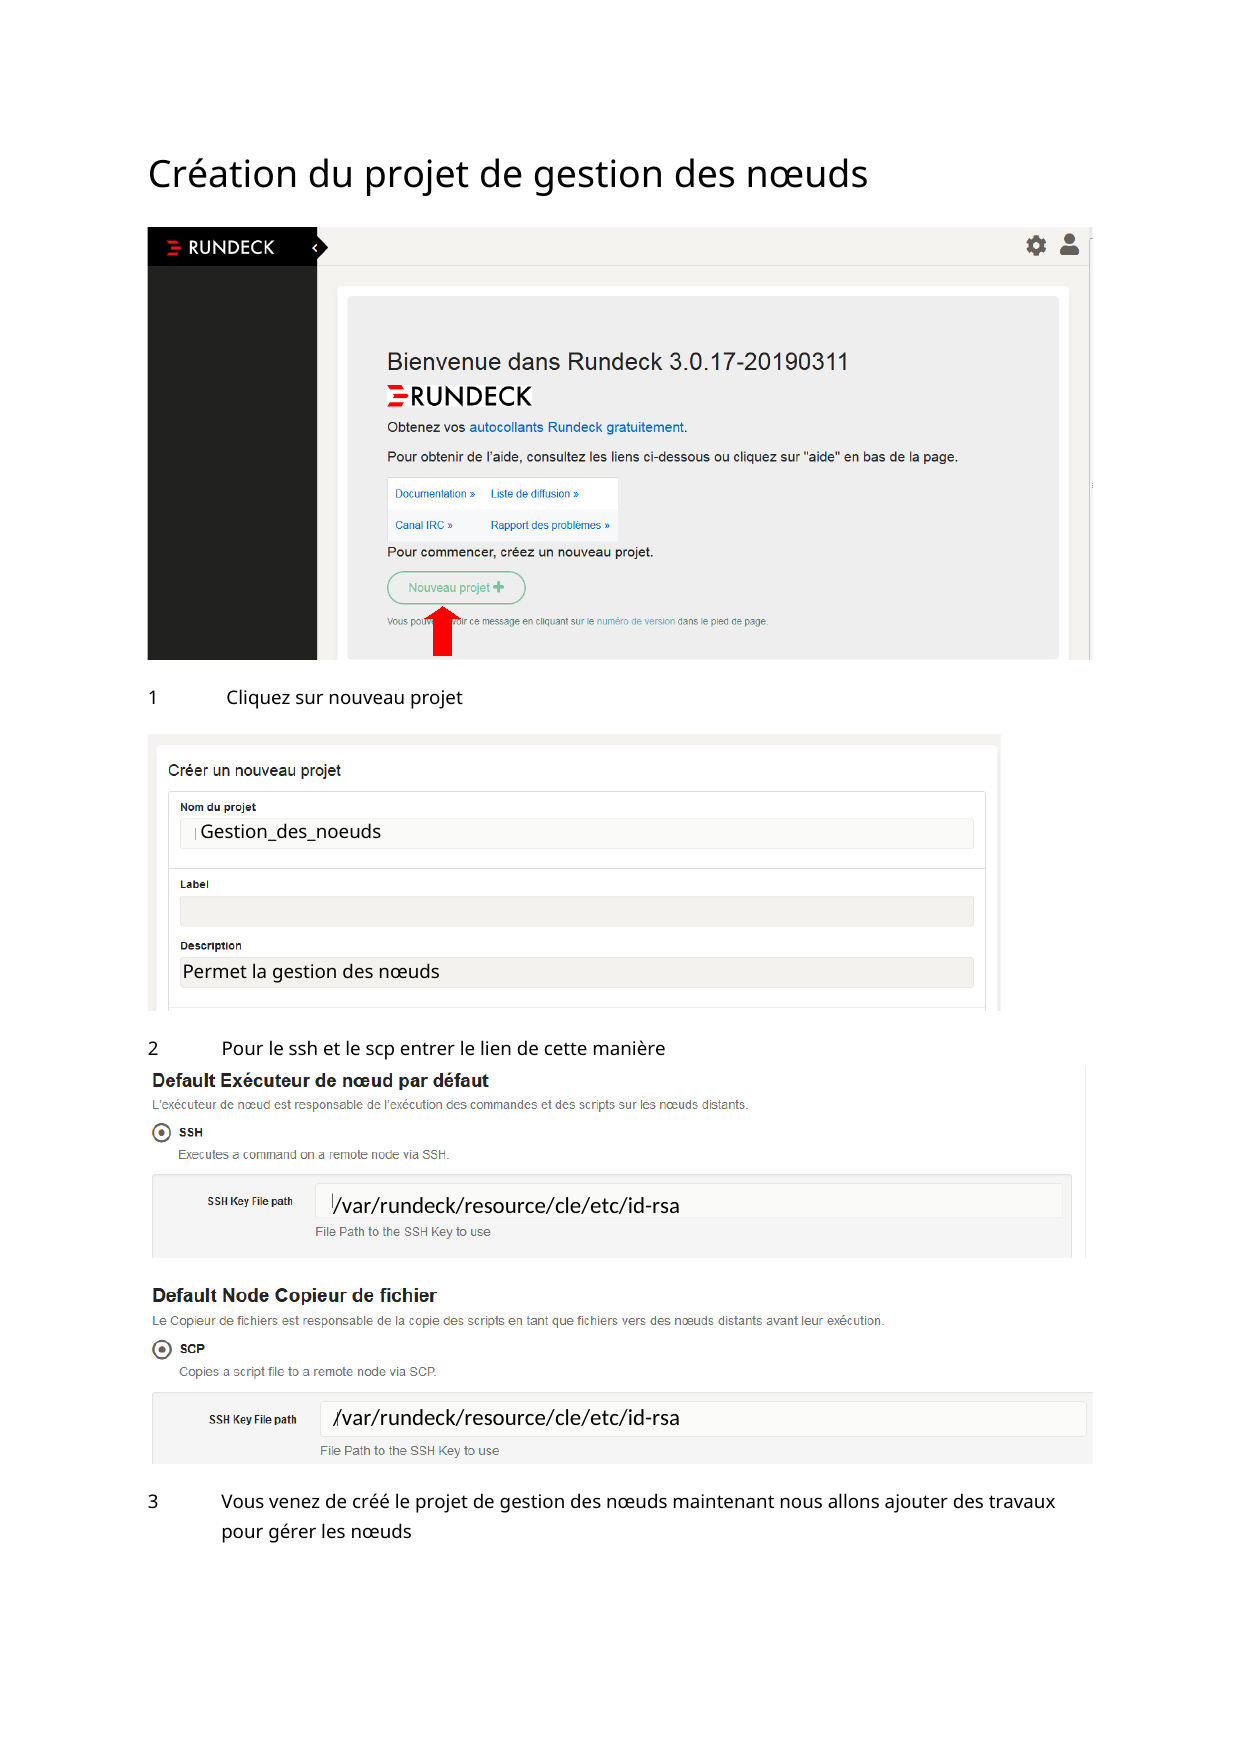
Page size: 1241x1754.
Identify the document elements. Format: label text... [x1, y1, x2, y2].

text Création du projet de gestion des nœuds [148, 148, 1093, 199]
text 2 Pour le ssh et le scp entrer le lien de cette manière [148, 1035, 1093, 1065]
picture [147, 227, 1093, 660]
picture [147, 734, 1001, 1011]
text 1 Cliquez sur nouveau projet [148, 684, 1093, 710]
picture [147, 1065, 1093, 1258]
text 3 Vous venez de créé le projet de gestion des nœuds maintenant nous allons ajouter des travaux pour gérer les nœuds [148, 1489, 1093, 1543]
picture [147, 1282, 1093, 1464]
